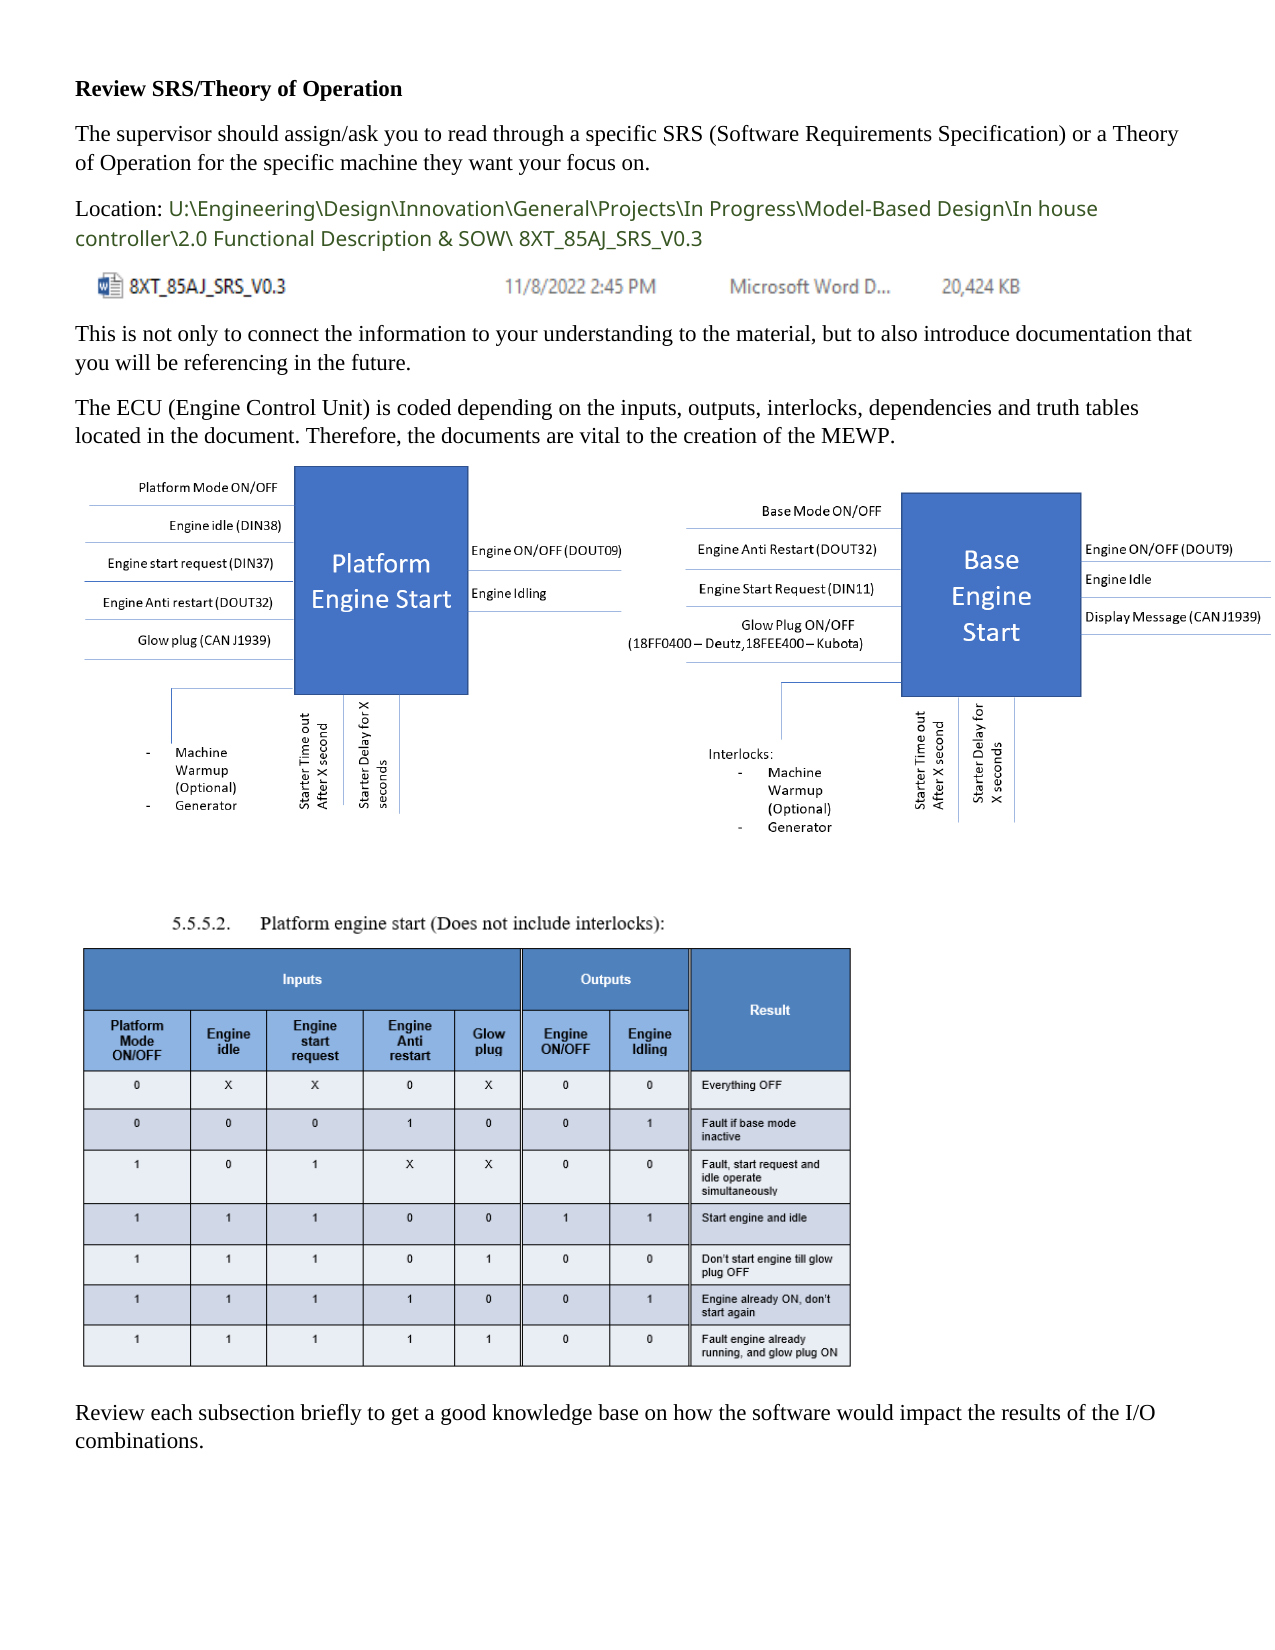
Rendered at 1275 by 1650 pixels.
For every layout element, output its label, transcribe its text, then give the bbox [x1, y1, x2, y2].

picture [75, 271, 1033, 302]
text Review each subsection briefly to get a good knowledge base on how the software would impact the results of the I/O combinations. [75, 1399, 1200, 1454]
text Location: U:\Engineering\Design\Innovation\General\Projects\In Progress\Model-Based Design\In house controller\2.0 Functional Description & SOW\ 8XT_85AJ_SRS_V0.3 [75, 194, 1200, 253]
picture [75, 466, 1271, 836]
text Review SRS/Theory of Operation [75, 75, 1200, 101]
text This is not only to connect the information to your understanding to the material, but to also introduce documentation that you will be referencing in the future. [75, 320, 1200, 375]
picture [75, 909, 861, 1380]
text The ECU (Engine Control Unit) is coded depending on the inputs, outputs, interlocks, dependencies and truth tables located in the document. Therefore, the documents are vital to the creation of the MEWP. [75, 394, 1200, 448]
text The supervisor should assign/ask you to read through a specific SRS (Software Requirements Specification) or a Theory of Operation for the specific machine they want your focus on. [75, 120, 1200, 175]
